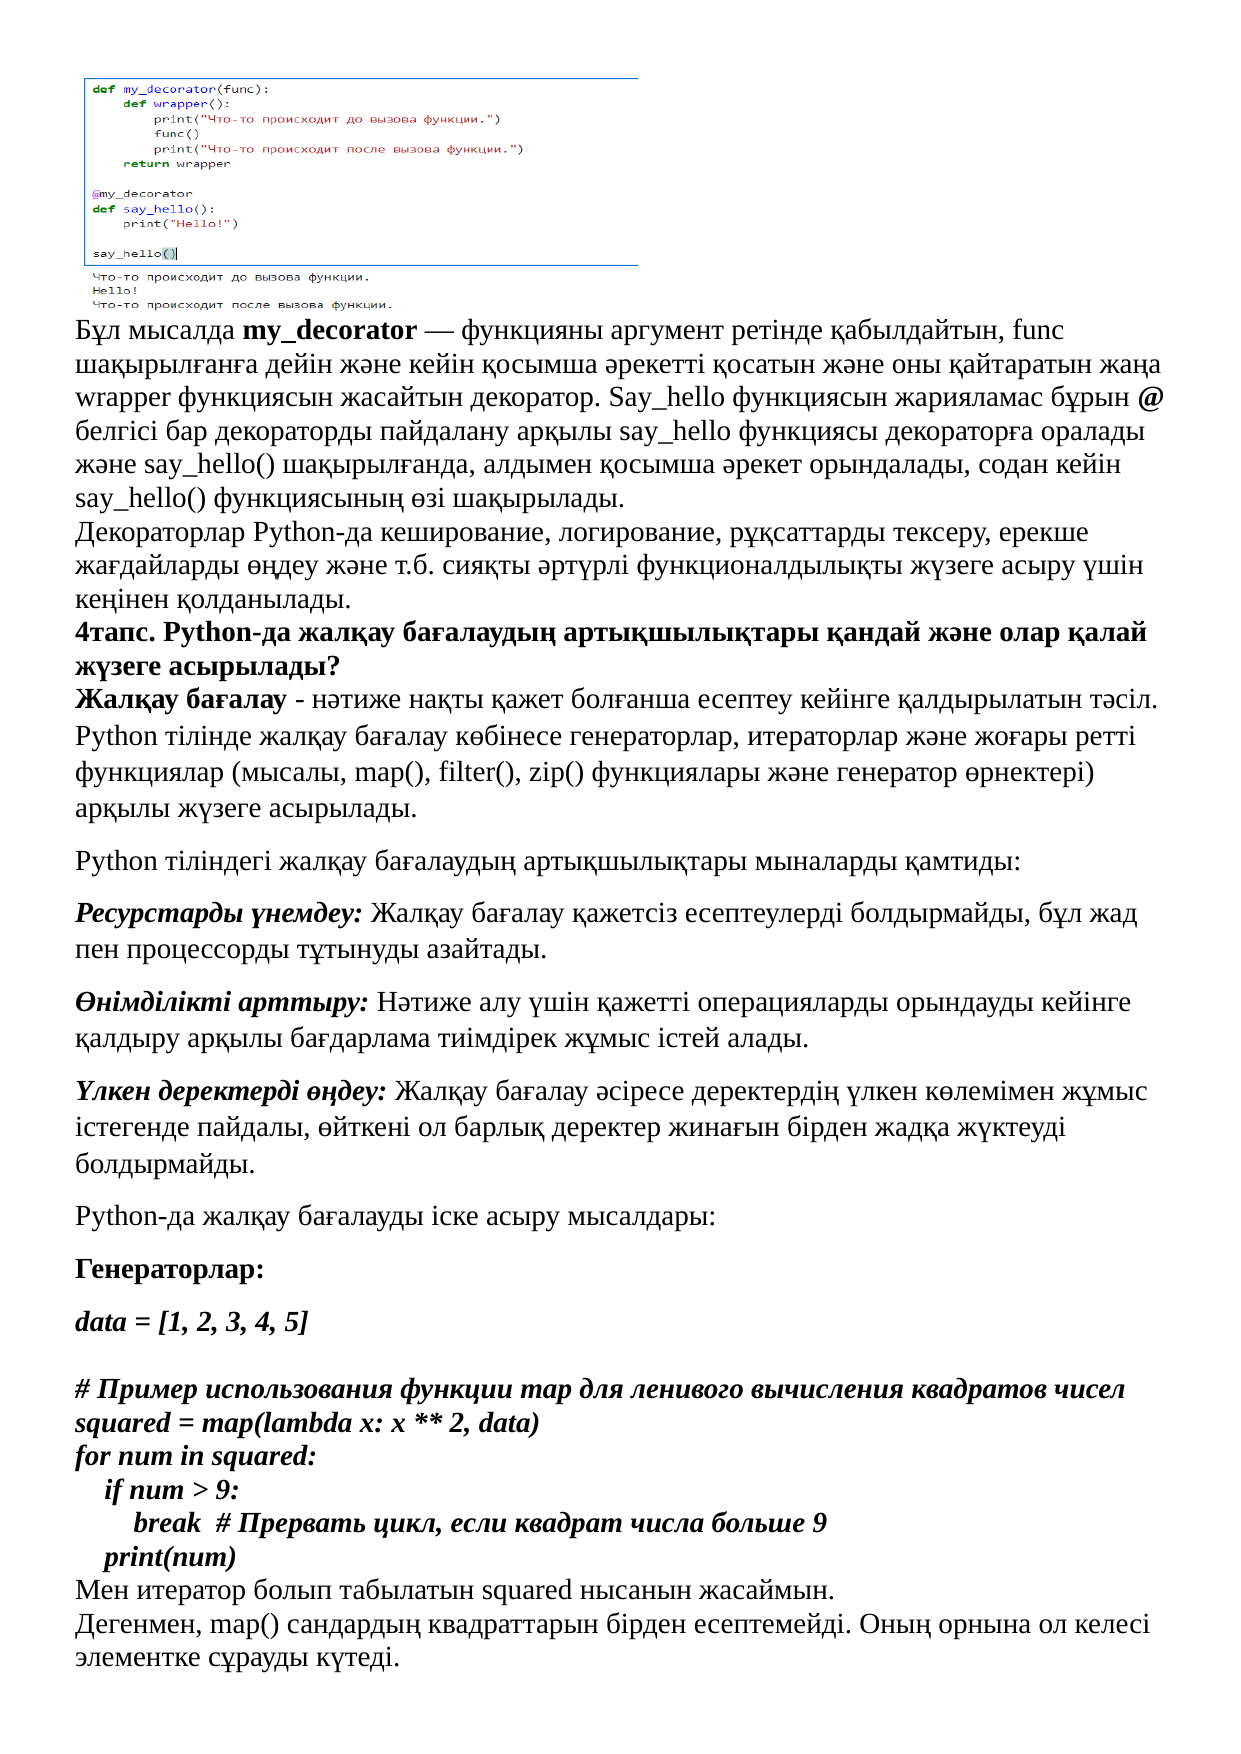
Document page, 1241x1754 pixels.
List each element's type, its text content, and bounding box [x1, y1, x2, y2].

text data = [1, 2, 3, 4, 5] [75, 1304, 1165, 1338]
text squared = map(lambda x: x ** 2, data) [75, 1405, 1165, 1438]
text for num in squared: [75, 1438, 1165, 1472]
text Мен итератор болып табылатын squared нысанын жасаймын. [75, 1572, 1165, 1606]
text print(num) [75, 1539, 1165, 1572]
text Жалқау бағалау - нәтиже нақты қажет болғанша есептеу кейінге қалдырылатын тәсіл. Python тілінде жалқау бағалау көбінесе генераторлар, итераторлар және жоғары ретті функциялар (мысалы, map(), filter(), zip() функциялары және генератор өрнектері) арқылы жүзеге асырылады. [75, 681, 1165, 823]
text Декораторлар Python-да кеширование, логирование, рұқсаттарды тексеру, ерекше жағдайларды өңдеу және т.б. сияқты әртүрлі функционалдылықты жүзеге асыру үшін кеңінен қолданылады. [75, 514, 1165, 614]
text Үлкен деректерді өңдеу: Жалқау бағалау әсіресе деректердің үлкен көлемімен жұмыс істегенде пайдалы, өйткені ол барлық деректер жинағын бірден жадқа жүктеуді болдырмайды. [75, 1073, 1165, 1179]
text # Пример использования функции map для ленивого вычисления квадратов чисел [75, 1371, 1165, 1405]
text Ресурстарды үнемдеу: Жалқау бағалау қажетсіз есептеулерді болдырмайды, бұл жад пен процессорды тұтынуды азайтады. [75, 896, 1165, 965]
text Бұл мысалда my_decorator — функцияны аргумент ретінде қабылдайтын, func шақырылғанға дейін және кейін қосымша әрекетті қосатын және оны қайтаратын жаңа wrapper функциясын жасайтын декоратор. Say_hello функциясын жарияламас бұрын @ белгісі бар декораторды пайдалану арқылы say_hello функциясы декораторға оралады және say_hello() шақырылғанда, алдымен қосымша әрекет орындалады, содан кейін say_hello() функциясының өзі шақырылады. [75, 312, 1165, 514]
text Python-да жалқау бағалауды іске асыру мысалдары: [75, 1198, 1165, 1232]
text Өнімділікті арттыру: Нәтиже алу үшін қажетті операцияларды орындауды кейінге қалдыру арқылы бағдарлама тиімдірек жұмыс істей алады. [75, 984, 1165, 1054]
text Python тіліндегі жалқау бағалаудың артықшылықтары мыналарды қамтиды: [75, 843, 1165, 876]
picture [75, 75, 639, 313]
text break # Прервать цикл, если квадрат числа больше 9 [75, 1505, 1165, 1539]
text 4тапс. Python-да жалқау бағалаудың артықшылықтары қандай және олар қалай жүзеге асырылады? [75, 614, 1165, 681]
text Генераторлар: [75, 1251, 1165, 1285]
text if num > 9: [75, 1472, 1165, 1505]
text Дегенмен, map() сандардың квадраттарын бірден есептемейді. Оның орнына ол келесі элементке сұрауды күтеді. [75, 1606, 1165, 1673]
